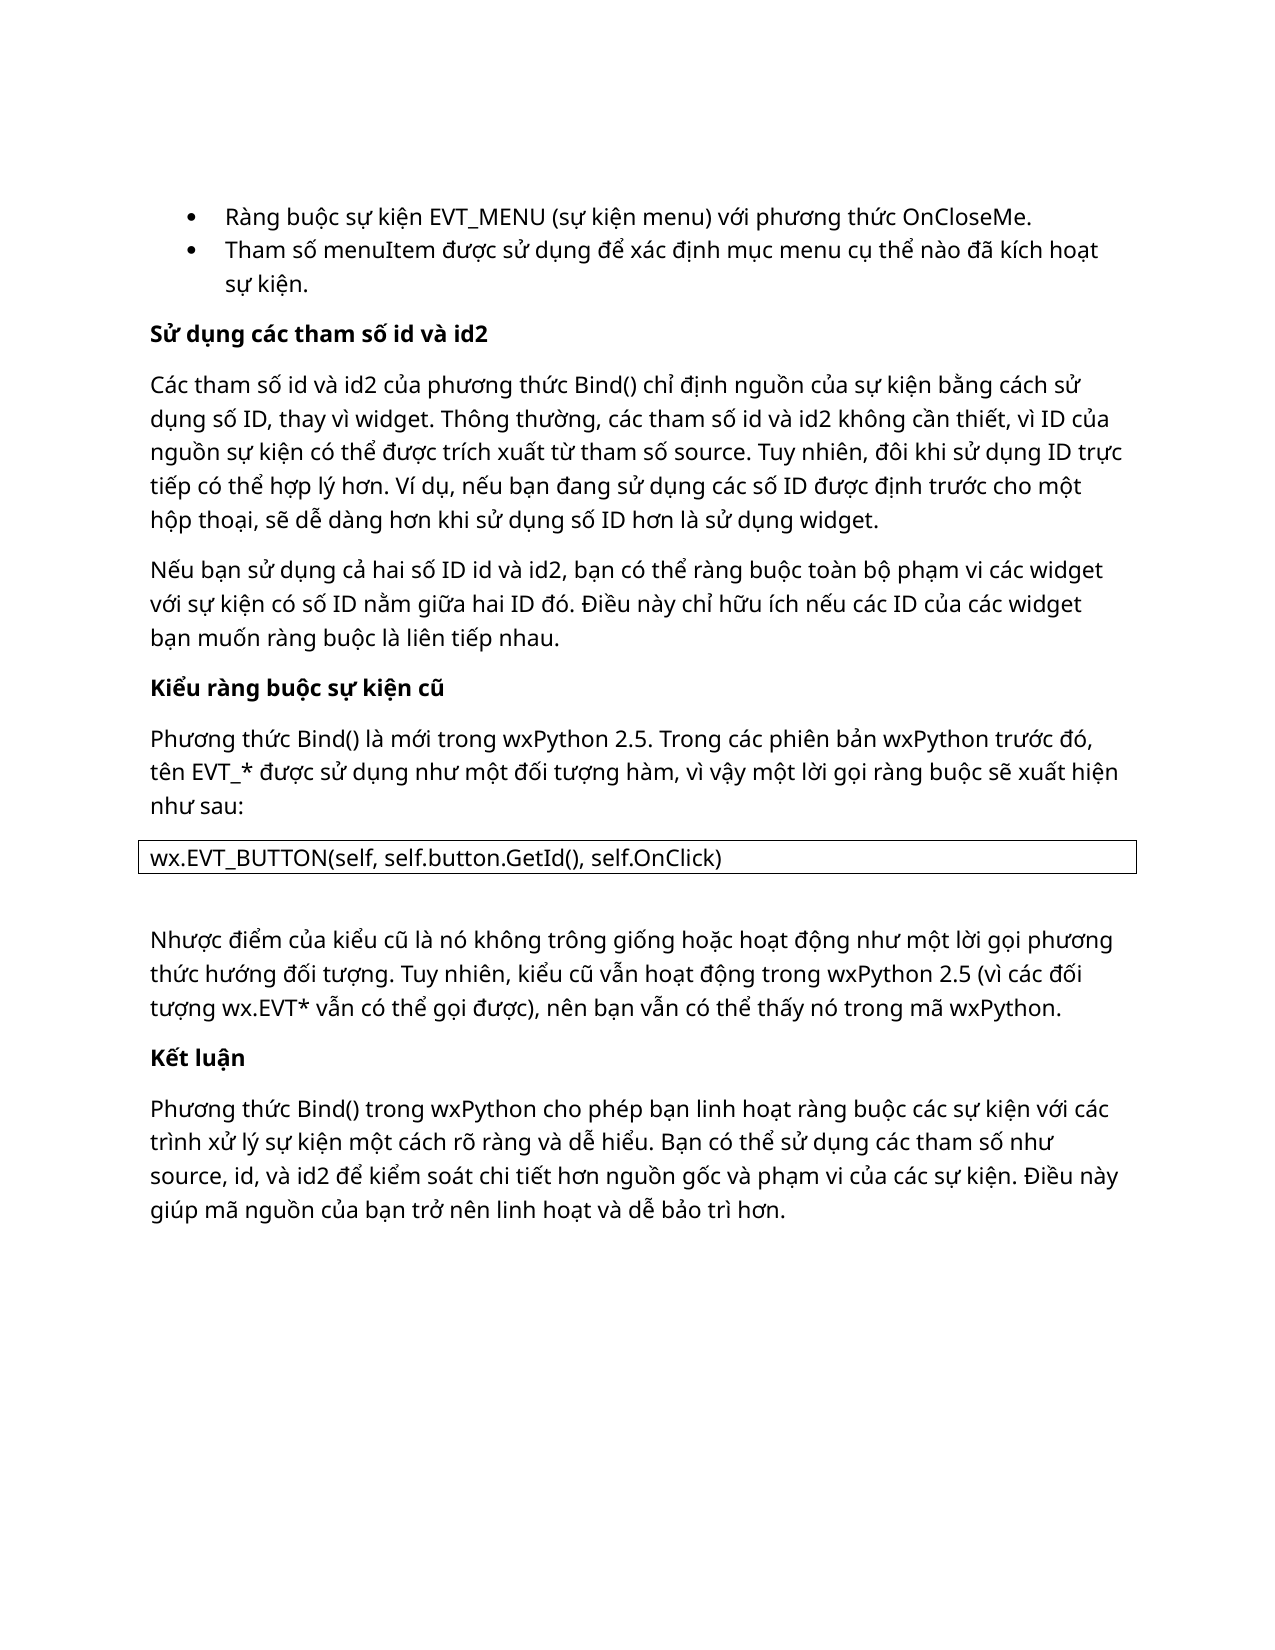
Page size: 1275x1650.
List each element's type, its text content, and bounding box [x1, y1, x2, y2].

text Phương thức Bind() là mới trong wxPython 2.5. Trong các phiên bản wxPython trước đó, tên EVT_* được sử dụng như một đối tượng hàm, vì vậy một lời gọi ràng buộc sẽ xuất hiện như sau: [150, 722, 1125, 821]
text Sử dụng các tham số id và id2 [150, 318, 1125, 349]
text Các tham số id và id2 của phương thức Bind() chỉ định nguồn của sự kiện bằng cách sử dụng số ID, thay vì widget. Thông thường, các tham số id và id2 không cần thiết, vì ID của nguồn sự kiện có thể được trích xuất từ tham số source. Tuy nhiên, đôi khi sử dụng ID trực tiếp có thể hợp lý hơn. Ví dụ, nếu bạn đang sử dụng các số ID được định trước cho một hộp thoại, sẽ dễ dàng hơn khi sử dụng số ID hơn là sử dụng widget. [150, 369, 1125, 535]
text Kiểu ràng buộc sự kiện cũ [150, 672, 1125, 703]
text Nhược điểm của kiểu cũ là nó không trông giống hoặc hoạt động như một lời gọi phương thức hướng đối tượng. Tuy nhiên, kiểu cũ vẫn hoạt động trong wxPython 2.5 (vì các đối tượng wx.EVT* vẫn có thể gọi được), nên bạn vẫn có thể thấy nó trong mã wxPython. [150, 924, 1125, 1023]
table_header wx.EVT_BUTTON(self, self.button.GetId(), self.OnClick) [139, 841, 1136, 873]
list Tham số menuItem được sử dụng để xác định mục menu cụ thể nào đã kích hoạt sự kiện. [187, 234, 1125, 299]
list Ràng buộc sự kiện EVT_MENU (sự kiện menu) với phương thức OnCloseMe. [187, 200, 1125, 232]
text Phương thức Bind() trong wxPython cho phép bạn linh hoạt ràng buộc các sự kiện với các trình xử lý sự kiện một cách rõ ràng và dễ hiểu. Bạn có thể sử dụng các tham số như source, id, và id2 để kiểm soát chi tiết hơn nguồn gốc và phạm vi của các sự kiện. Điều này giúp mã nguồn của bạn trở nên linh hoạt và dễ bảo trì hơn. [150, 1092, 1125, 1225]
text Kết luận [150, 1042, 1125, 1073]
text Nếu bạn sử dụng cả hai số ID id và id2, bạn có thể ràng buộc toàn bộ phạm vi các widget với sự kiện có số ID nằm giữa hai ID đó. Điều này chỉ hữu ích nếu các ID của các widget bạn muốn ràng buộc là liên tiếp nhau. [150, 554, 1125, 653]
